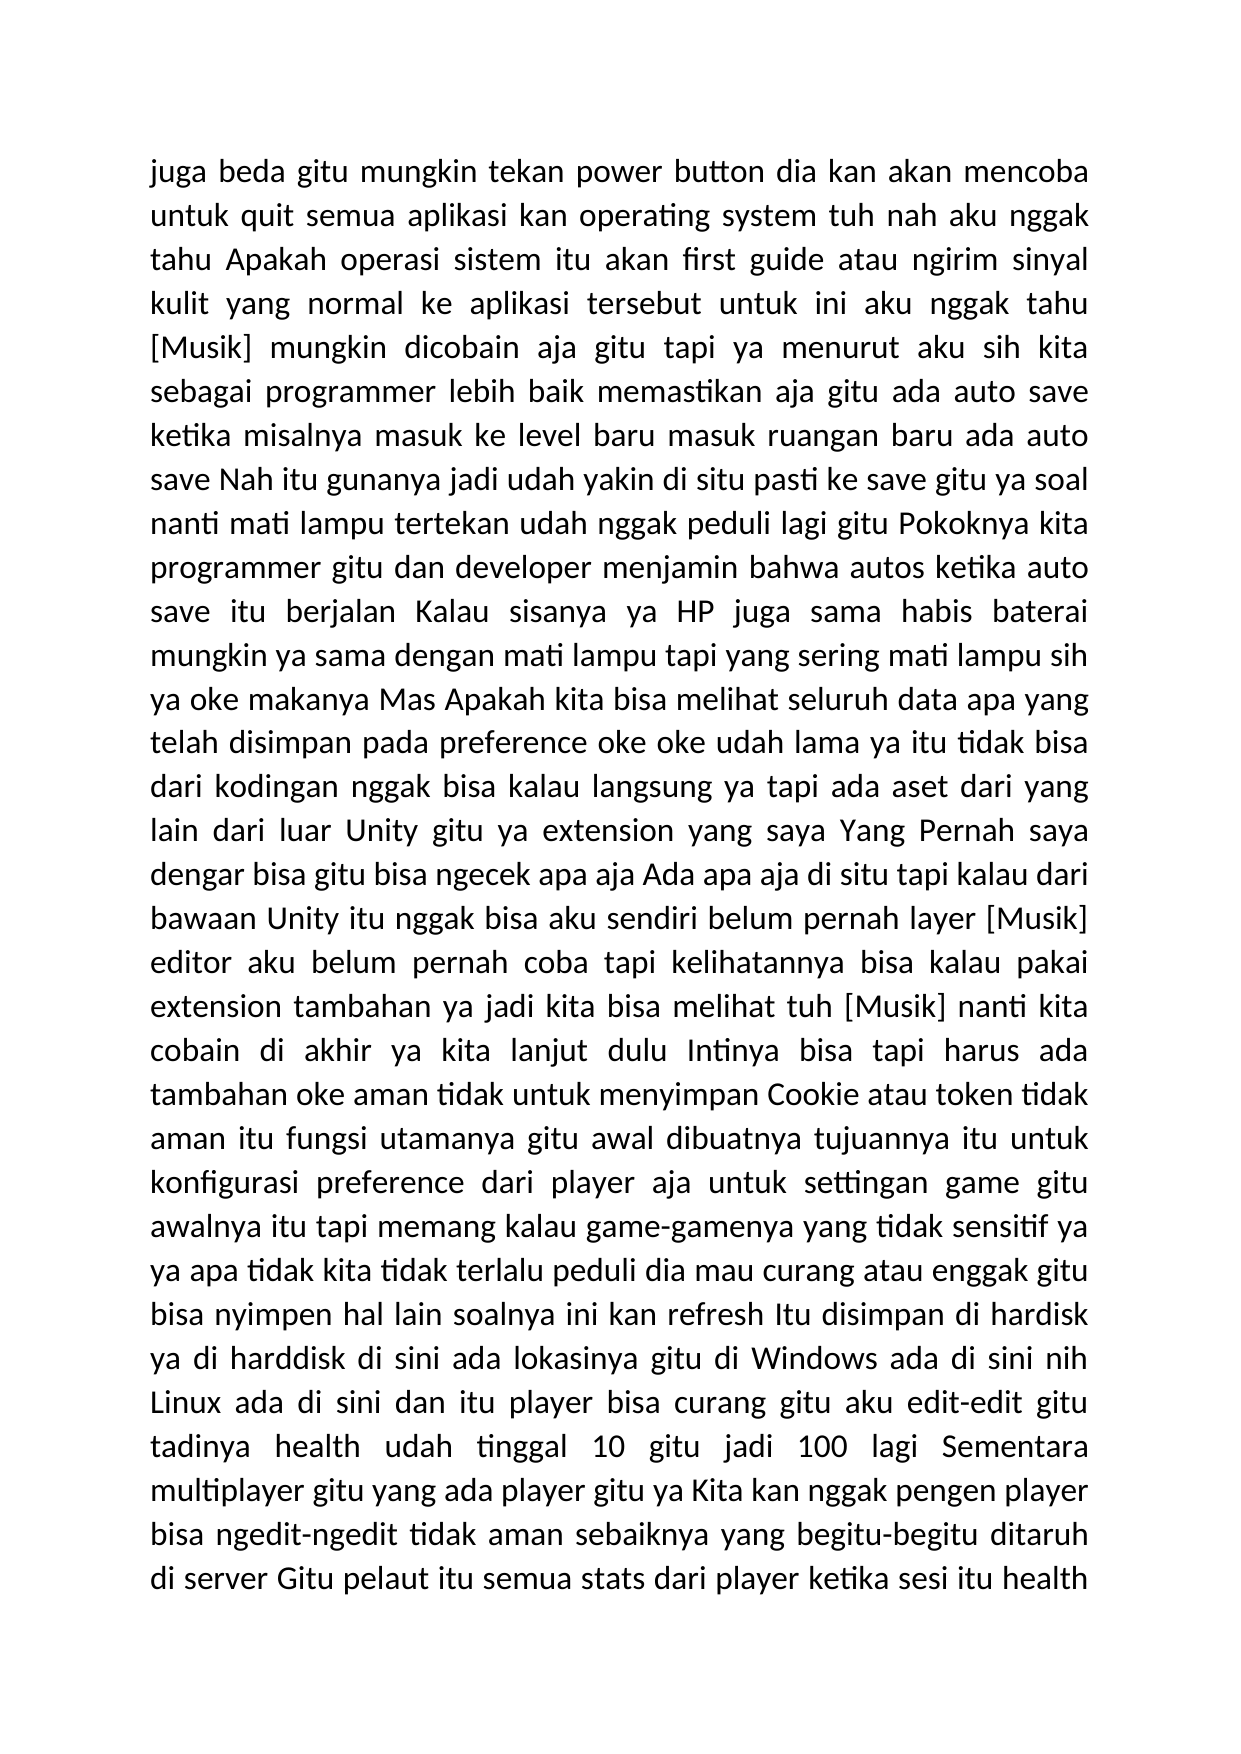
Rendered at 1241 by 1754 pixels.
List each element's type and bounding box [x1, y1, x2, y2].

text [150, 150, 1090, 1597]
